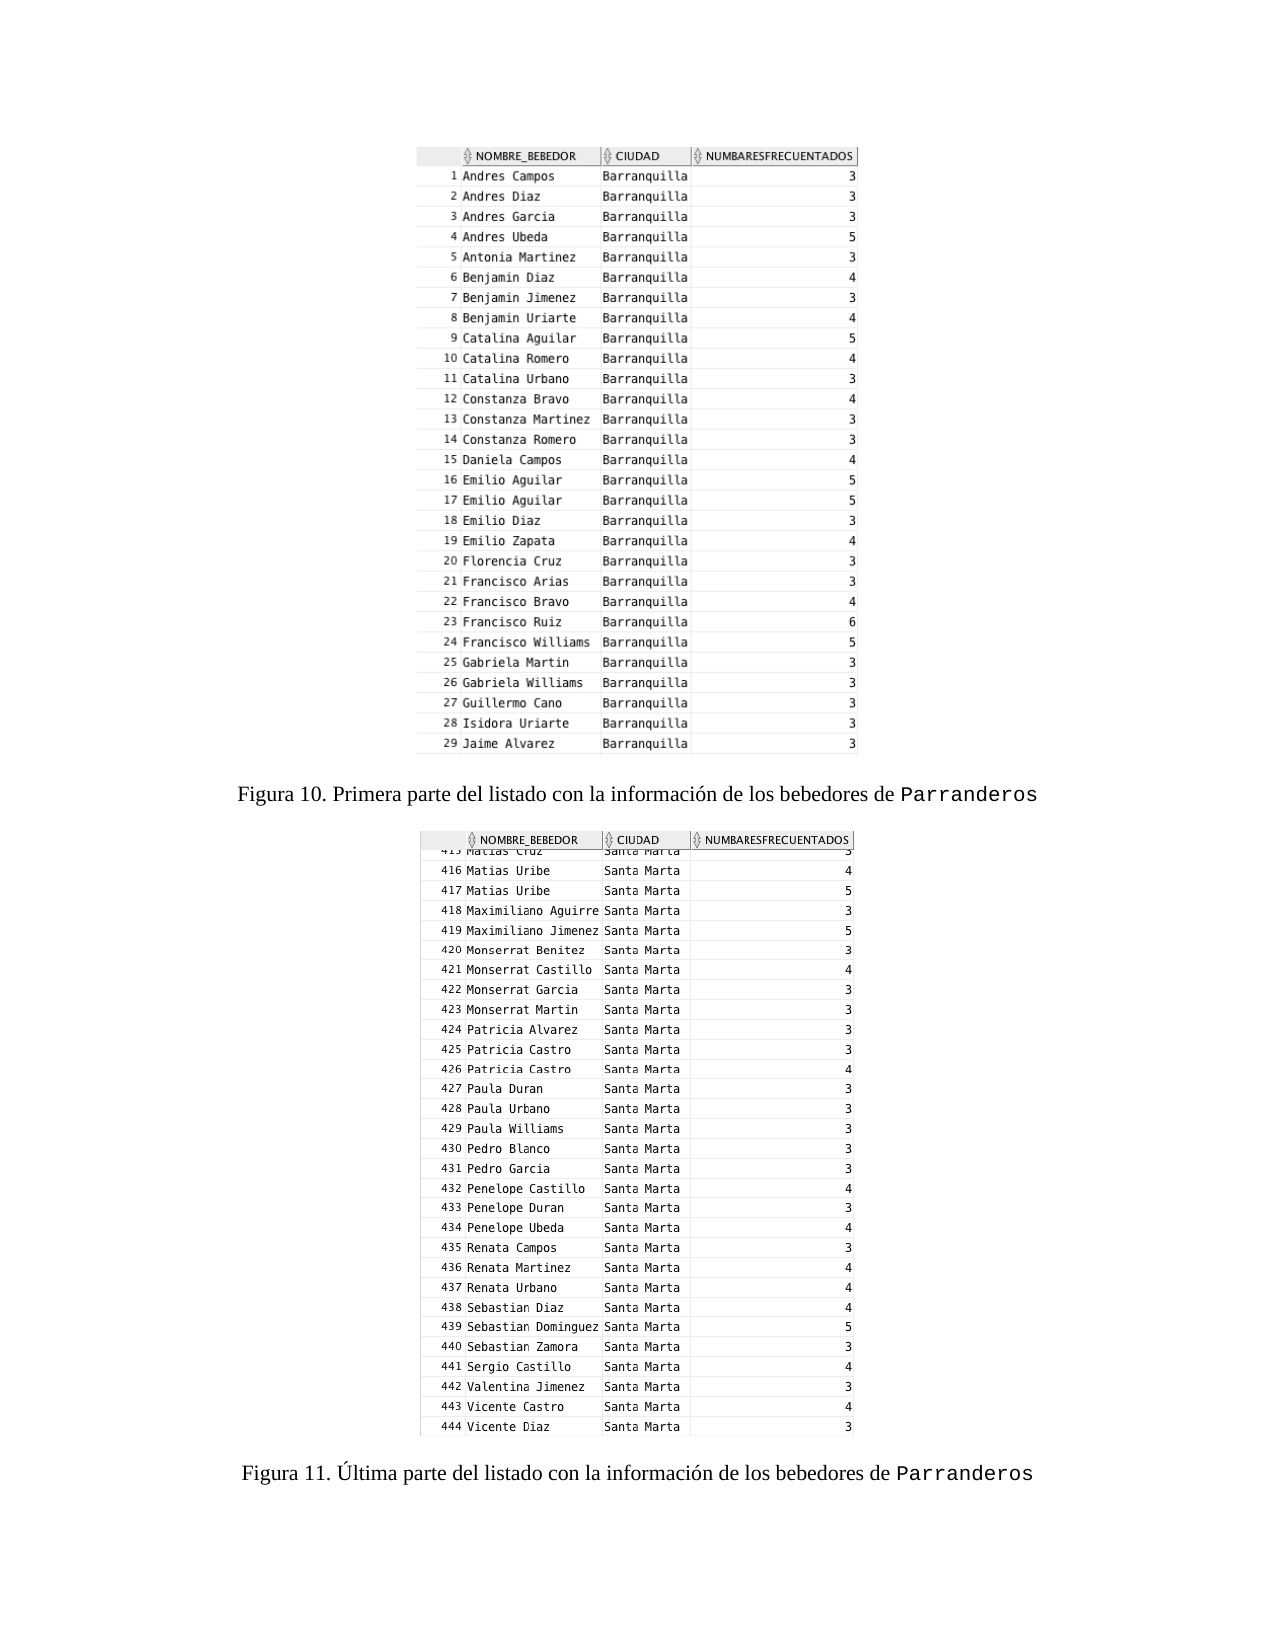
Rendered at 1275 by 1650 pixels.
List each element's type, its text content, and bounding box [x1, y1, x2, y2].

text Figura 10. Primera parte del listado con la información de los bebedores de Parranderos [148, 781, 1127, 807]
text Figura 11. Última parte del listado con la información de los bebedores de Parranderos [148, 1460, 1127, 1487]
picture [416, 147, 859, 756]
picture [420, 831, 855, 1436]
